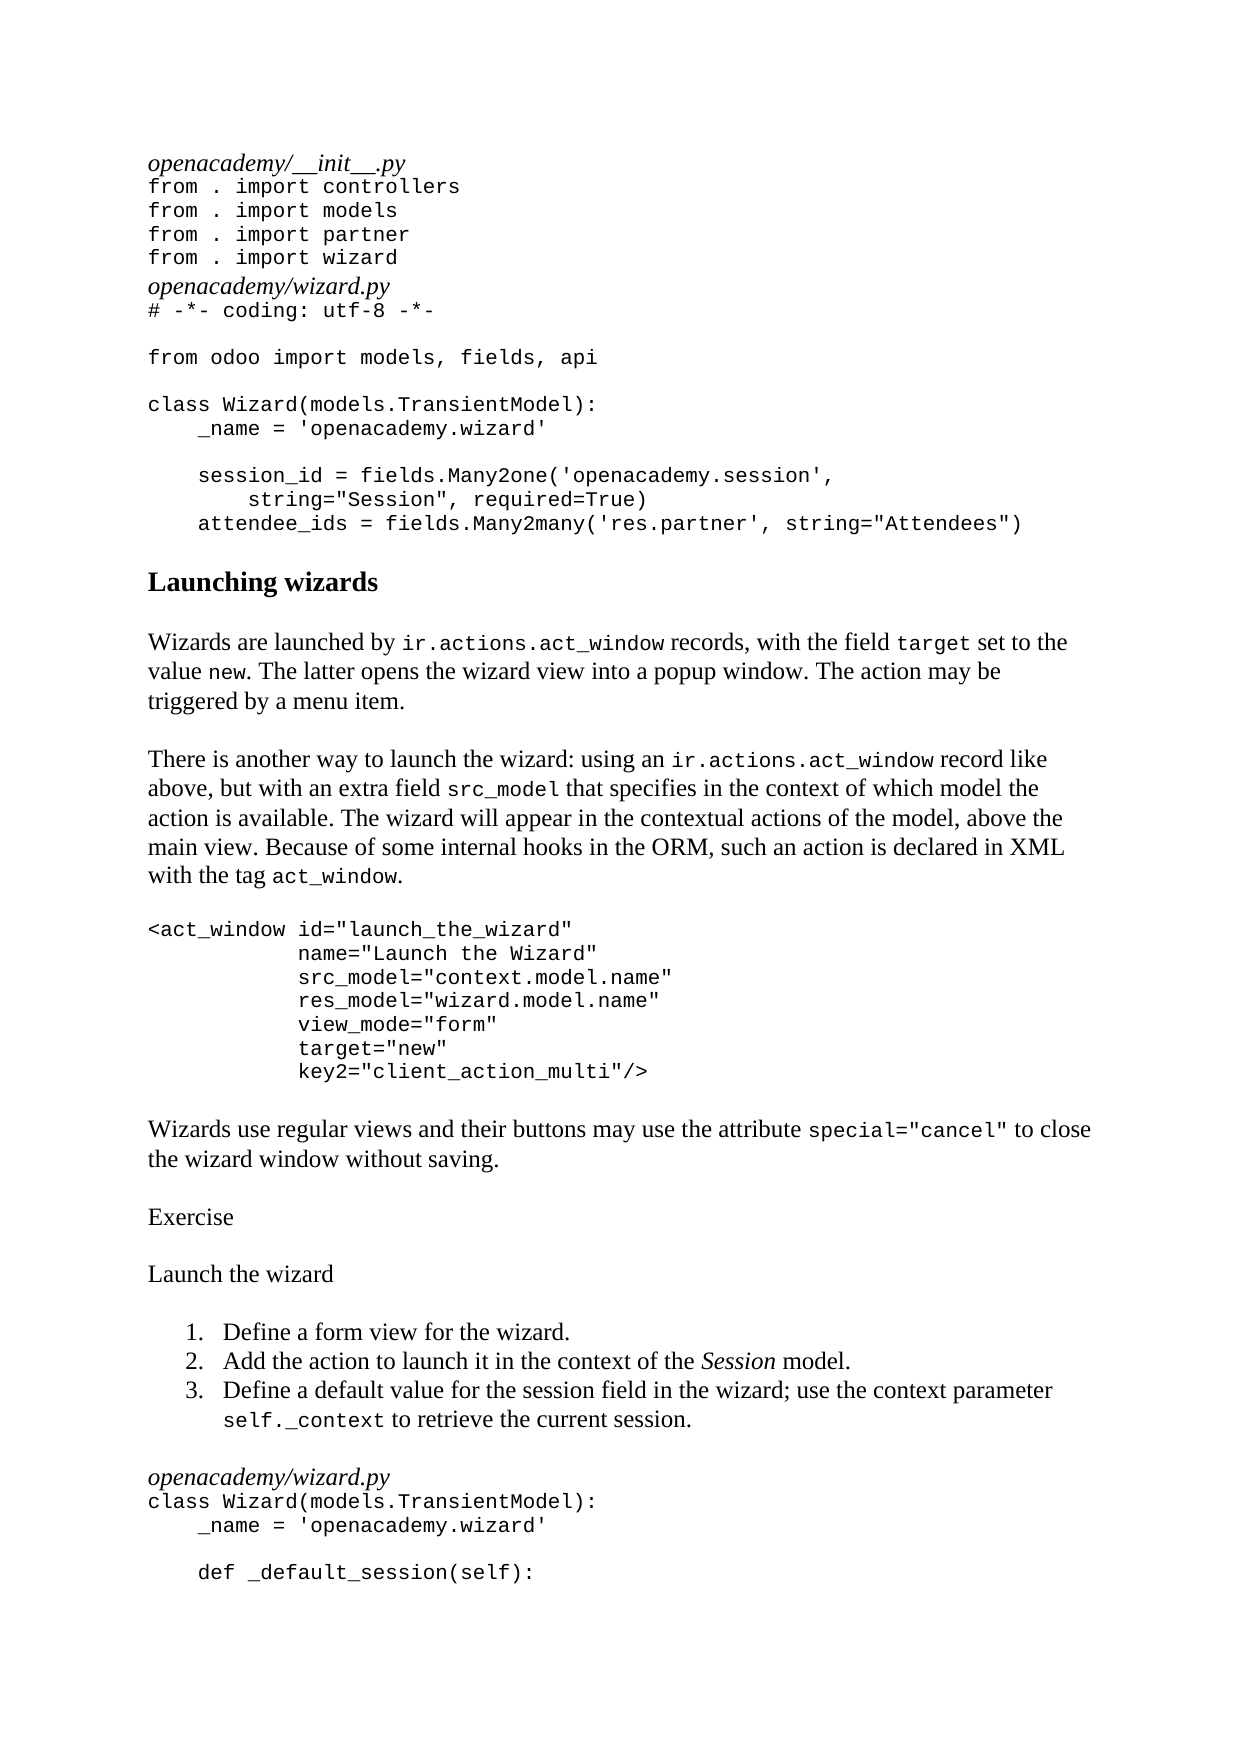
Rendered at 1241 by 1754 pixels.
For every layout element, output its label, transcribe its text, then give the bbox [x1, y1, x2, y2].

text def _default_session(self): [148, 1562, 1093, 1586]
list Define a default value for the session field in the wizard; use the context parameter self._context to retrieve the current session. [185, 1375, 1093, 1433]
text class Wizard(models.TransientModel): [148, 1491, 1093, 1515]
text from . import wizard [148, 247, 1093, 271]
text name="Launch the Wizard" [148, 943, 1093, 967]
text string="Session", required=True) [148, 489, 1093, 512]
text target="new" [148, 1038, 1093, 1061]
text view_mode="form" [148, 1014, 1093, 1038]
text Wizards use regular views and their buttons may use the attribute special="cancel" to close the wizard window without saving. [148, 1114, 1093, 1172]
text class Wizard(models.TransientModel): [148, 394, 1093, 418]
text _name = 'openacademy.wizard' [148, 1515, 1093, 1538]
text Exercise [148, 1202, 1093, 1230]
text from . import partner [148, 224, 1093, 247]
text src_model="context.model.name" [148, 967, 1093, 990]
list Add the action to launch it in the context of the Session model. [185, 1346, 1093, 1375]
text Launching wizards [148, 565, 1093, 598]
text key2="client_action_multi"/> [148, 1061, 1093, 1085]
text Launch the wizard [148, 1259, 1093, 1288]
text openacademy/wizard.py [148, 271, 1093, 300]
text Wizards are launched by ir.actions.act_window records, with the field target set to the value new. The latter opens the wizard view into a popup window. The action may be triggered by a menu item. [148, 627, 1093, 715]
text from . import controllers [148, 176, 1093, 200]
text openacademy/__init__.py [148, 148, 1093, 176]
text There is another way to launch the wizard: using an ir.actions.act_window record like above, but with an extra field src_model that specifies in the context of which model the action is available. The wizard will appear in the contextual actions of the model, above the main view. Because of some internal hooks in the ORM, such an action is declared in XML with the tag act_window. [148, 744, 1093, 890]
list Define a form view for the wizard. [185, 1317, 1093, 1346]
text from odoo import models, fields, api [148, 347, 1093, 371]
text from . import models [148, 200, 1093, 224]
text _name = 'openacademy.wizard' [148, 418, 1093, 442]
text attendee_ids = fields.Many2many('res.partner', string="Attendees") [148, 512, 1093, 536]
text <act_window id="launch_the_wizard" [148, 919, 1093, 943]
text openacademy/wizard.py [148, 1462, 1093, 1491]
text # -*- coding: utf-8 -*- [148, 300, 1093, 323]
text session_id = fields.Many2one('openacademy.session', [148, 465, 1093, 489]
text res_model="wizard.model.name" [148, 990, 1093, 1014]
